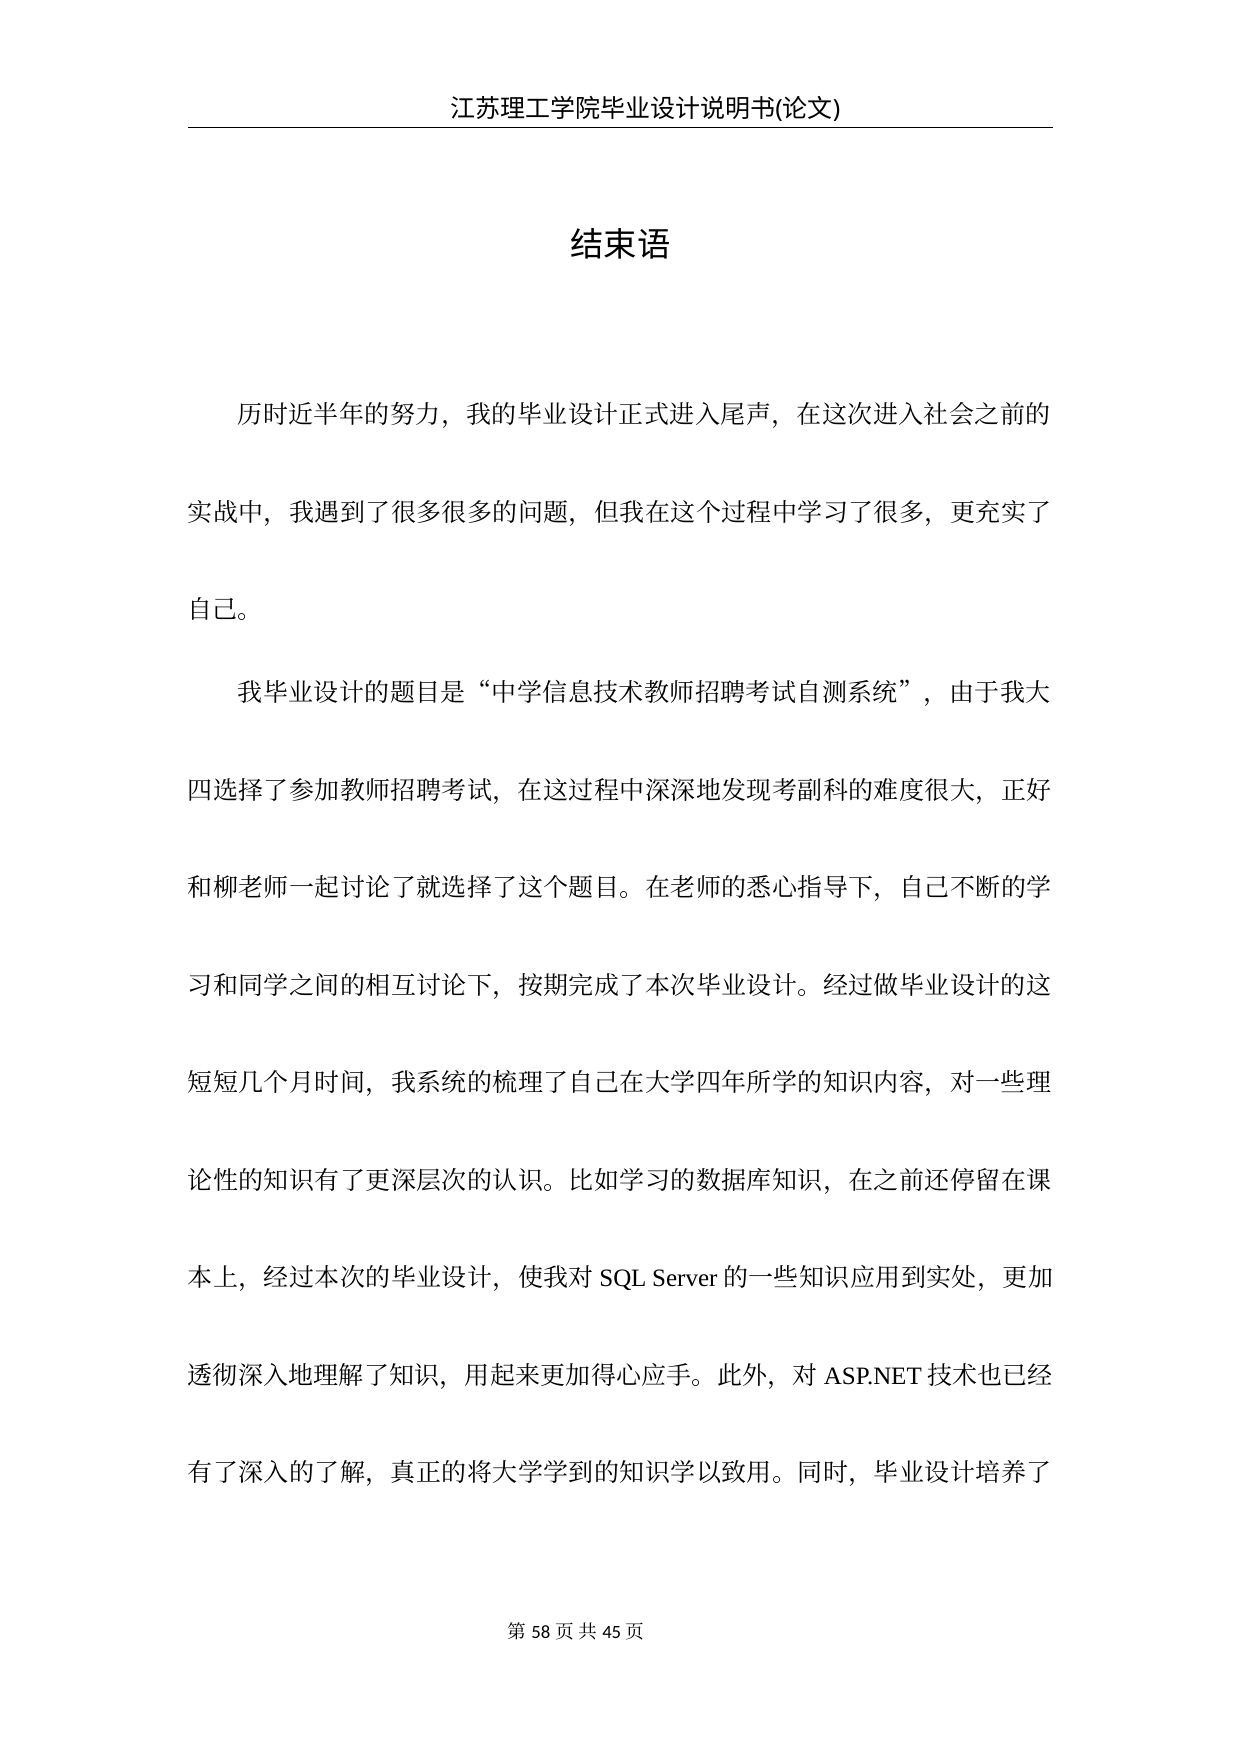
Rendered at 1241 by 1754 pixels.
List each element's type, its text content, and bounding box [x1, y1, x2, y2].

title 结束语 [187, 210, 1053, 275]
text 历时近半年的努力，我的毕业设计正式进入尾声，在这次进入社会之前的实战中，我遇到了很多很多的问题，但我在这个过程中学习了很多，更充实了自己。 [187, 381, 1053, 641]
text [187, 659, 1053, 1504]
